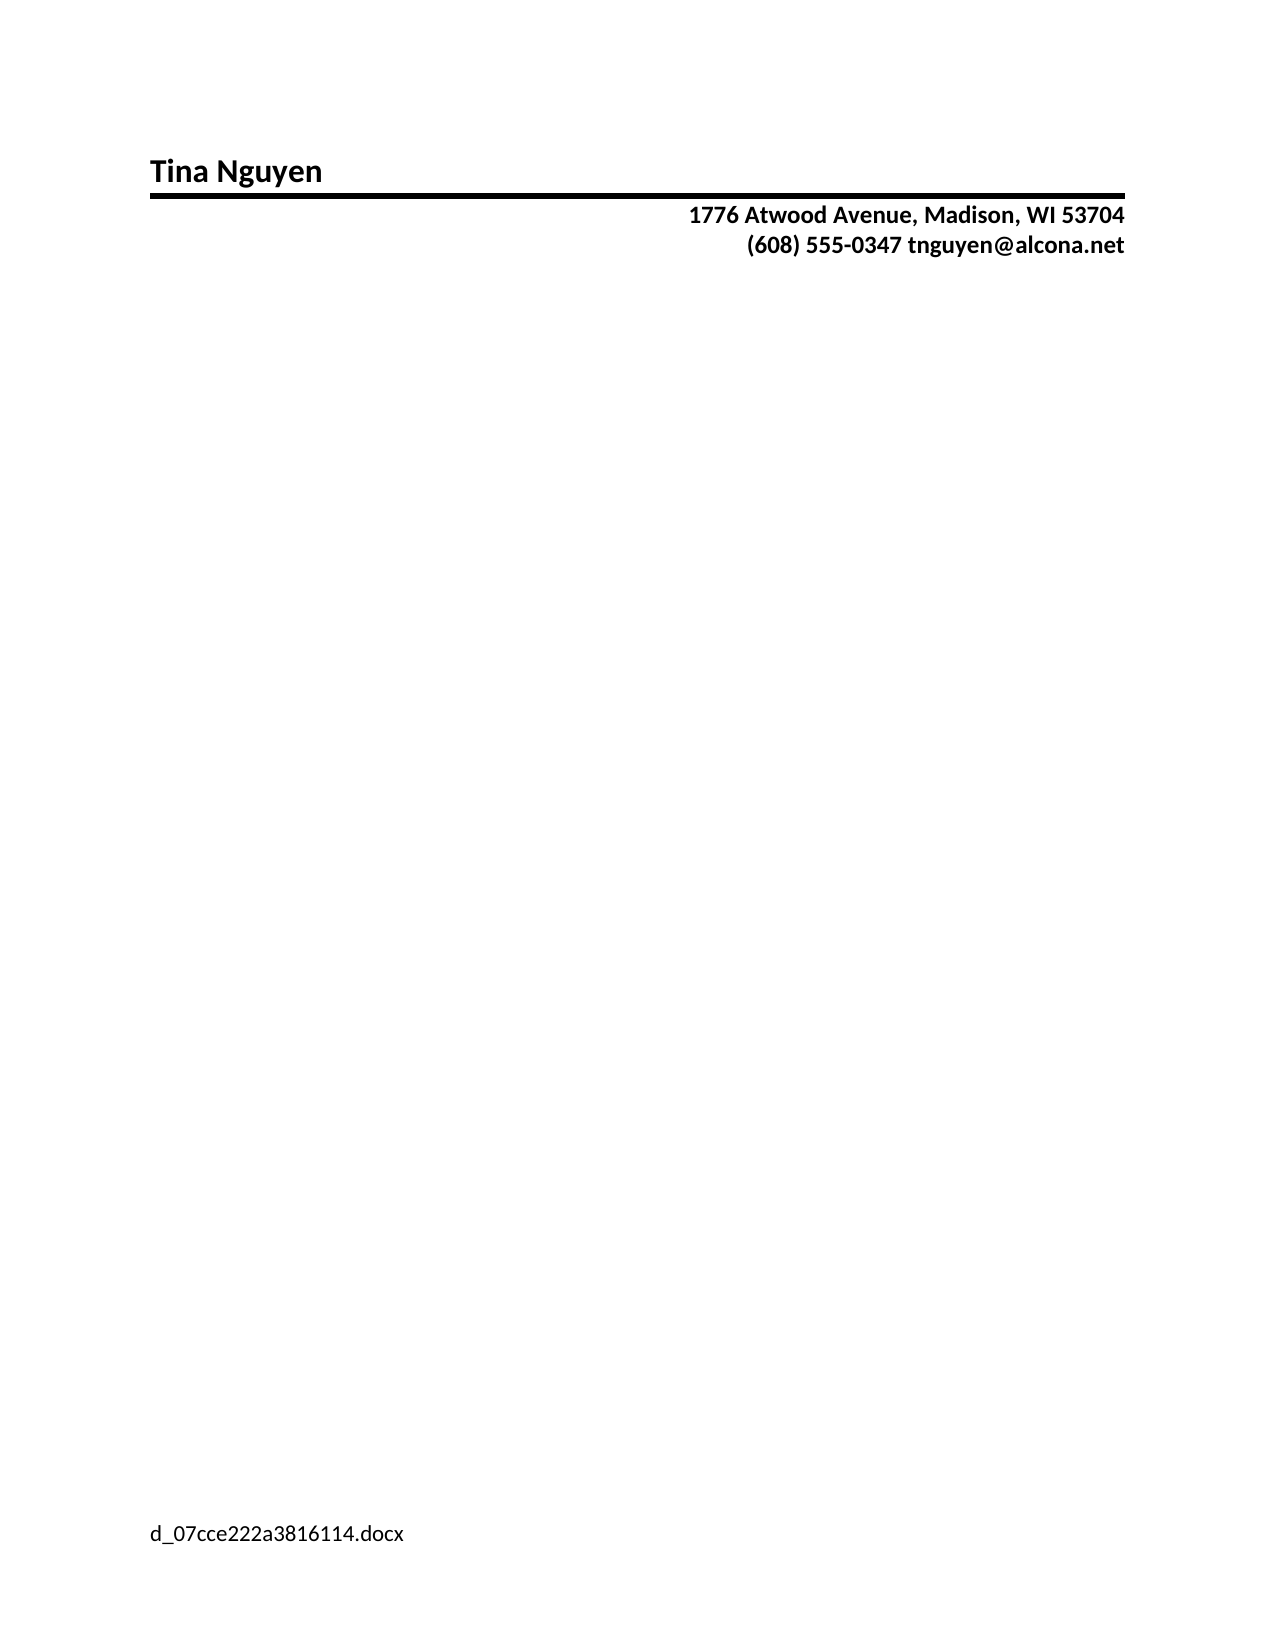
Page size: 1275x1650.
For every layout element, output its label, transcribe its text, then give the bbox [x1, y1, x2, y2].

text Tina Nguyen [150, 150, 1125, 193]
text 1776 Atwood Avenue, Madison, WI 53704 [150, 199, 1125, 229]
text (608) 555-0347 tnguyen@alcona.net [150, 229, 1125, 260]
